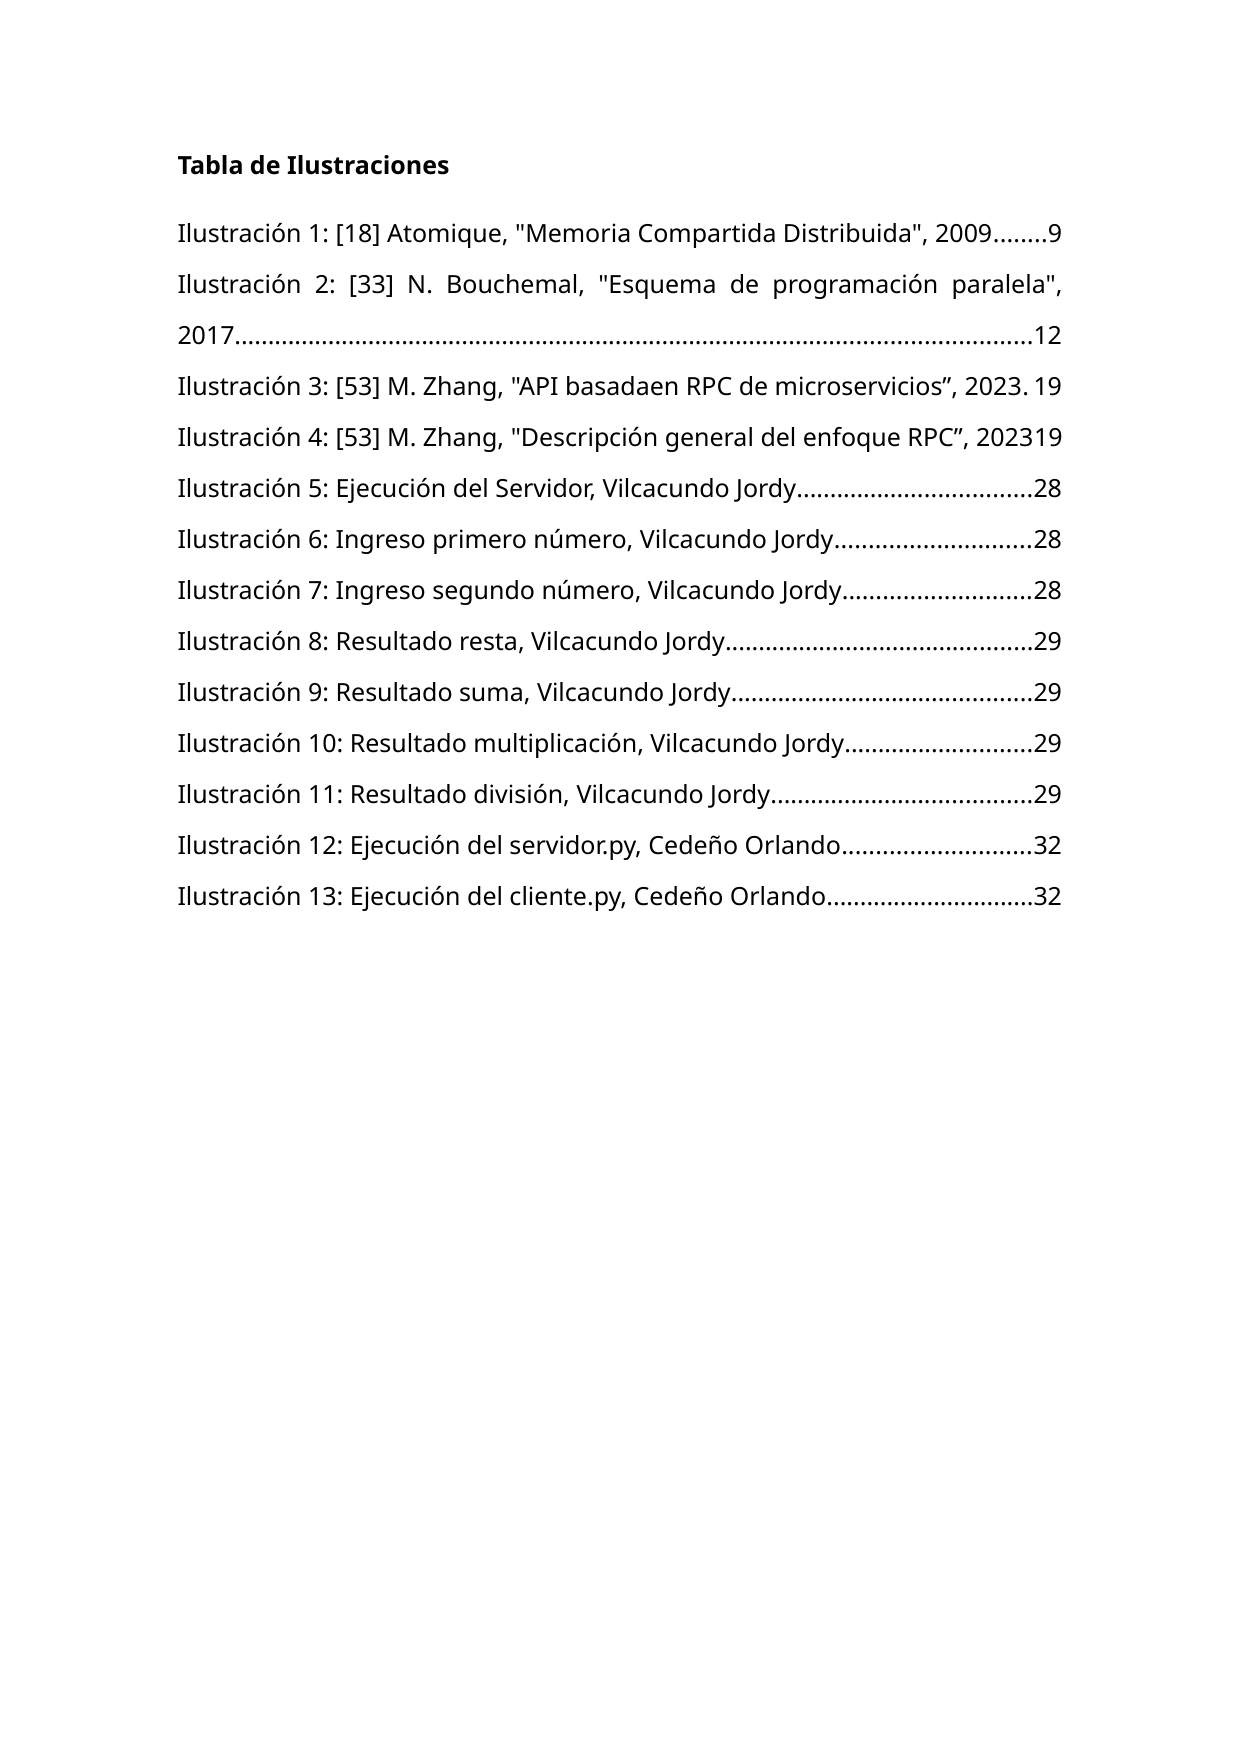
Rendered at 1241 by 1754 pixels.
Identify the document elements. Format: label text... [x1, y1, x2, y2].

text Ilustración 2: [33] N. Bouchemal, "Esquema de programación paralela", 2017 12 [177, 266, 1063, 351]
text Ilustración 4: [53] M. Zhang, "Descripción general del enfoque RPC”, 2023 19 [177, 419, 1063, 453]
text Ilustración 7: Ingreso segundo número, Vilcacundo Jordy 28 [177, 573, 1063, 607]
text Ilustración 11: Resultado división, Vilcacundo Jordy 29 [177, 777, 1063, 811]
text Ilustración 8: Resultado resta, Vilcacundo Jordy 29 [177, 624, 1063, 658]
text Ilustración 1: [18] Atomique, "Memoria Compartida Distribuida", 2009 9 [177, 215, 1063, 249]
text Ilustración 5: Ejecución del Servidor, Vilcacundo Jordy 28 [177, 471, 1063, 504]
text Ilustración 13: Ejecución del cliente.py, Cedeño Orlando 32 [177, 879, 1063, 913]
text Tabla de Ilustraciones [177, 148, 1063, 182]
text Ilustración 12: Ejecución del servidor.py, Cedeño Orlando 32 [177, 828, 1063, 862]
text Ilustración 10: Resultado multiplicación, Vilcacundo Jordy 29 [177, 726, 1063, 760]
text Ilustración 6: Ingreso primero número, Vilcacundo Jordy 28 [177, 522, 1063, 556]
text Ilustración 3: [53] M. Zhang, "API basadaen RPC de microservicios”, 2023 19 [177, 368, 1063, 402]
text Ilustración 9: Resultado suma, Vilcacundo Jordy 29 [177, 675, 1063, 709]
